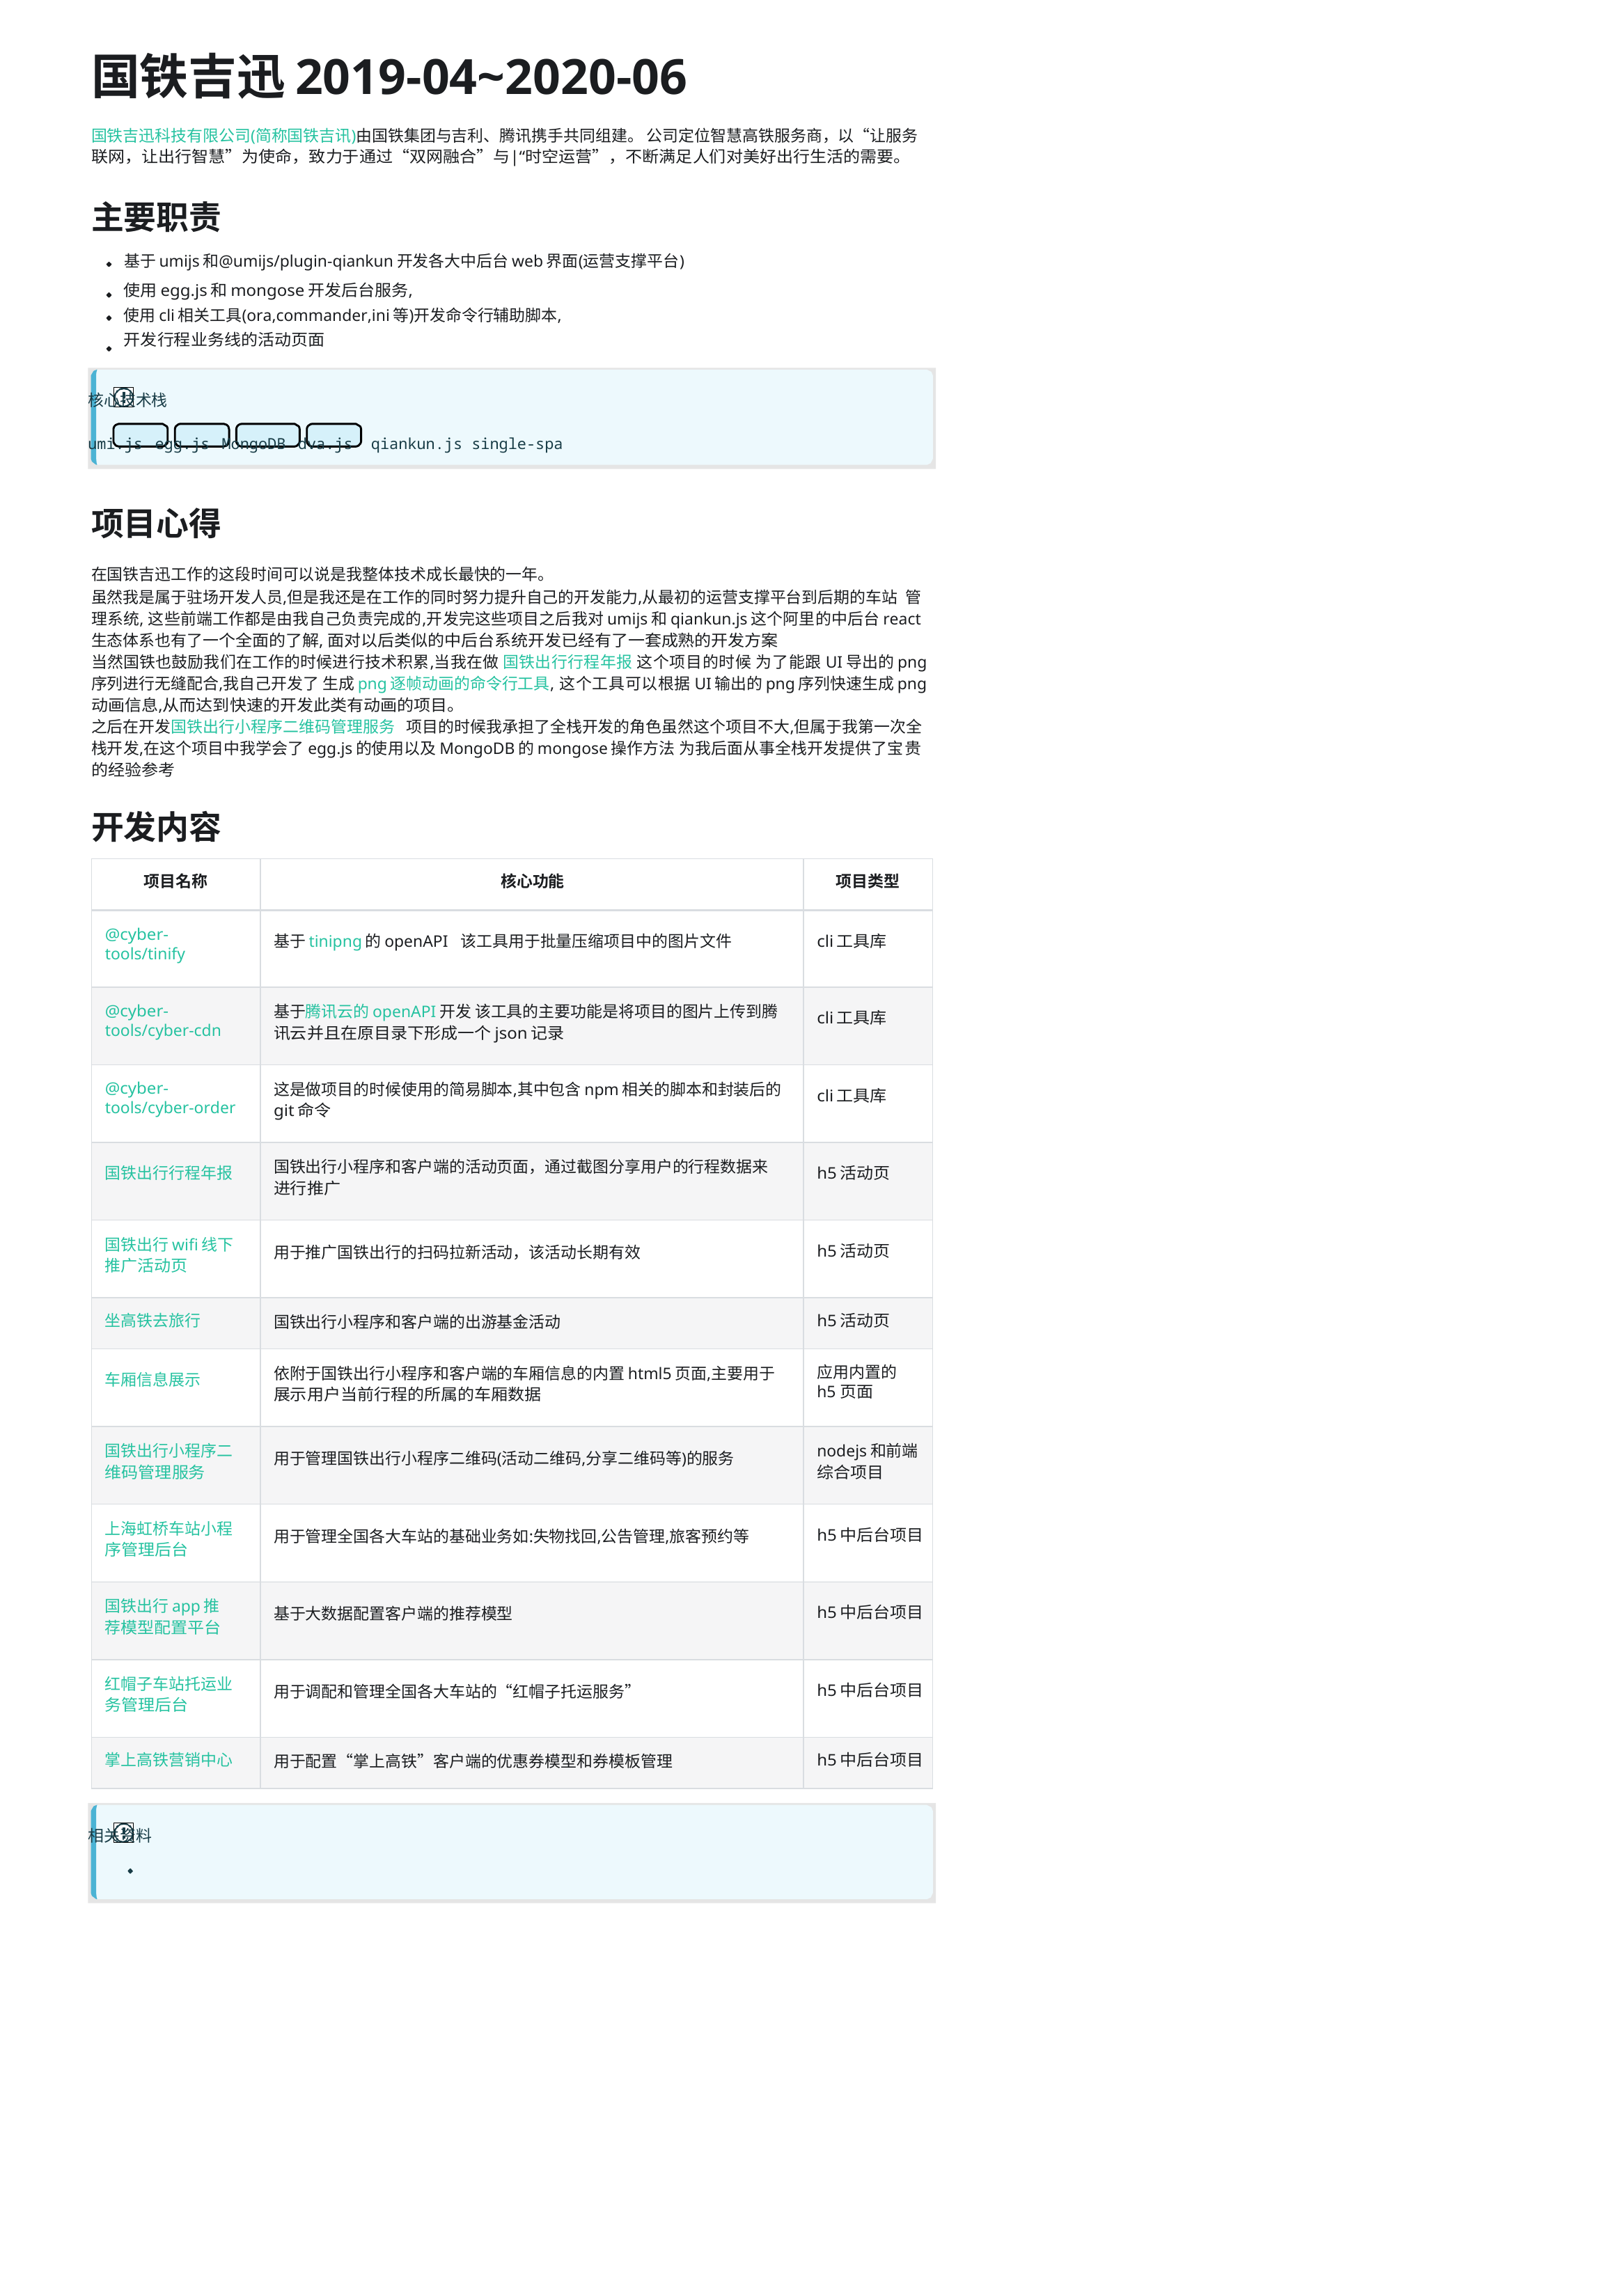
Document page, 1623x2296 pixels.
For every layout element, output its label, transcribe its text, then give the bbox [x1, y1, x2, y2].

subtitle 主要职责 [91, 191, 1388, 239]
table_cell 掌上高铁营销中心 [92, 1738, 260, 1788]
table_cell 用于推广国铁出行的扫码拉新活动，该活动长期有效 [261, 1220, 803, 1297]
table_cell 红帽子车站托运业务管理后台 [92, 1660, 260, 1736]
table_cell 用于配置“掌上高铁”客户端的优惠券模型和券模板管理 [261, 1738, 803, 1788]
table_cell cli工具库 [804, 988, 932, 1064]
text 使用cli相关工具(ora,commander,ini等)开发命令行辅助脚本, 开发行程业务线的活动页面 [124, 302, 565, 350]
table_header 项目类型 [804, 859, 932, 909]
table_header 核心功能 [261, 859, 803, 909]
text 当然国铁也鼓励我们在工作的时候进行技术积累,当我在做 国铁出行行程年报 这个项目的时候 为了能跟UI导出的png 序列进行无缝配合,我自己开发了 生成png逐帧动画的命令行工具, 这个工具可以根据UI输出的png序列快速生成png 动画信息,从而达到快速的开发此类有动画的项目。 [91, 651, 927, 716]
text 在国铁吉迅工作的这段时间可以说是我整体技术成长最快的一年。 [91, 558, 1388, 585]
table_cell 依附于国铁出行小程序和客户端的车厢信息的内置html5页面,主要用于展示用户当前行程的所属的车厢数据 [261, 1349, 803, 1426]
table_cell h5活动页 [804, 1143, 932, 1220]
text 使用egg.js和mongose开发后台服务, [124, 277, 496, 301]
picture [114, 1823, 133, 1842]
table_cell 国铁出行app推荐模型配置平台 [92, 1582, 260, 1659]
text 国铁吉迅科技有限公司(简称国铁吉讯)由国铁集团与吉利、腾讯携手共同组建。 公司定位智慧高铁服务商，以“让服务联网，让出行智慧”为使命，致力于通过“双网融合”与|“时空运营”，不断满足人们对美好出行生活的需要。 [91, 124, 932, 167]
table_cell 国铁出行wifi线下推广活动页 [92, 1220, 260, 1297]
table_cell 上海虹桥车站小程序管理后台 [92, 1504, 260, 1581]
table_cell h5中后台项目 [804, 1660, 932, 1736]
text 基于umijs和@umijs/plugin-qiankun开发各大中后台web界面(运营支撑平台) [124, 249, 1388, 272]
table_cell h5中后台项目 [804, 1738, 932, 1788]
subtitle 国铁吉迅2019-04~2020-06 [91, 31, 1388, 111]
text 之后在开发国铁出行小程序二维码管理服务 项目的时候我承担了全栈开发的角色虽然这个项目不大,但属于我第一次全栈开发,在这个项目中我学会了egg.js的使用以及MongoDB的mongose操作方法 为我后面从事全栈开发提供了宝贵的经验参考 [91, 716, 922, 780]
table_cell @cyber- tools/cyber-cdn [92, 988, 260, 1064]
table_cell 国铁出行小程序和客户端的活动页面，通过截图分享用户的行程数据来进行推广 [261, 1143, 803, 1220]
table_cell 这是做项目的时候使用的简易脚本,其中包含npm相关的脚本和封装后的git命令 [261, 1065, 803, 1142]
table_cell 用于管理国铁出行小程序二维码(活动二维码,分享二维码等)的服务 [261, 1427, 803, 1504]
table_cell cli工具库 [804, 911, 932, 986]
table_cell 车厢信息展示 [92, 1349, 260, 1426]
table_cell h5中后台项目 [804, 1504, 932, 1581]
table_cell 基于tinipng的openAPI 该工具用于批量压缩项目中的图片文件 [261, 911, 803, 986]
table_cell h5中后台项目 [804, 1582, 932, 1659]
table_cell h5活动页 [804, 1220, 932, 1297]
table_cell h5活动页 [804, 1298, 932, 1348]
table_cell 基于腾讯云的openAPI开发 该工具的主要功能是将项目的图片上传到腾讯云并且在原目录下形成一个json记录 [261, 988, 803, 1064]
table_cell 用于调配和管理全国各大车站的“红帽子托运服务” [261, 1660, 803, 1736]
table_cell 国铁出行小程序和客户端的出游基金活动 [261, 1298, 803, 1348]
picture [114, 388, 133, 407]
table_cell @cyber- tools/tinify [92, 911, 260, 986]
text 开发内容 [91, 804, 1388, 849]
table_cell 坐高铁去旅行 [92, 1298, 260, 1348]
table_cell 国铁出行行程年报 [92, 1143, 260, 1220]
table_cell 国铁出行小程序二维码管理服务 [92, 1427, 260, 1504]
table_cell 用于管理全国各大车站的基础业务如:失物找回,公告管理,旅客预约等 [261, 1504, 803, 1581]
subtitle 项目心得 [91, 490, 1388, 547]
text 虽然我是属于驻场开发人员,但是我还是在工作的同时努力提升自己的开发能力,从最初的运营支撑平台到后期的车站 管理系统, 这些前端工作都是由我自己负责完成的,开发完这些项目之后我对umijs和qiankun.js这个阿里的中后台react生态体系也有了一个全面的了解, 面对以后类似的中后台系统开发已经有了一套成熟的开发方案 [91, 586, 921, 651]
table_cell cli工具库 [804, 1065, 932, 1142]
table_cell 应用内置的h5 页面 [804, 1349, 932, 1426]
table_cell nodejs和前端综合项目 [804, 1427, 932, 1504]
table_cell 基于大数据配置客户端的推荐模型 [261, 1582, 803, 1659]
table_cell @cyber- tools/cyber-order [92, 1065, 260, 1142]
table_header 项目名称 [92, 859, 260, 909]
